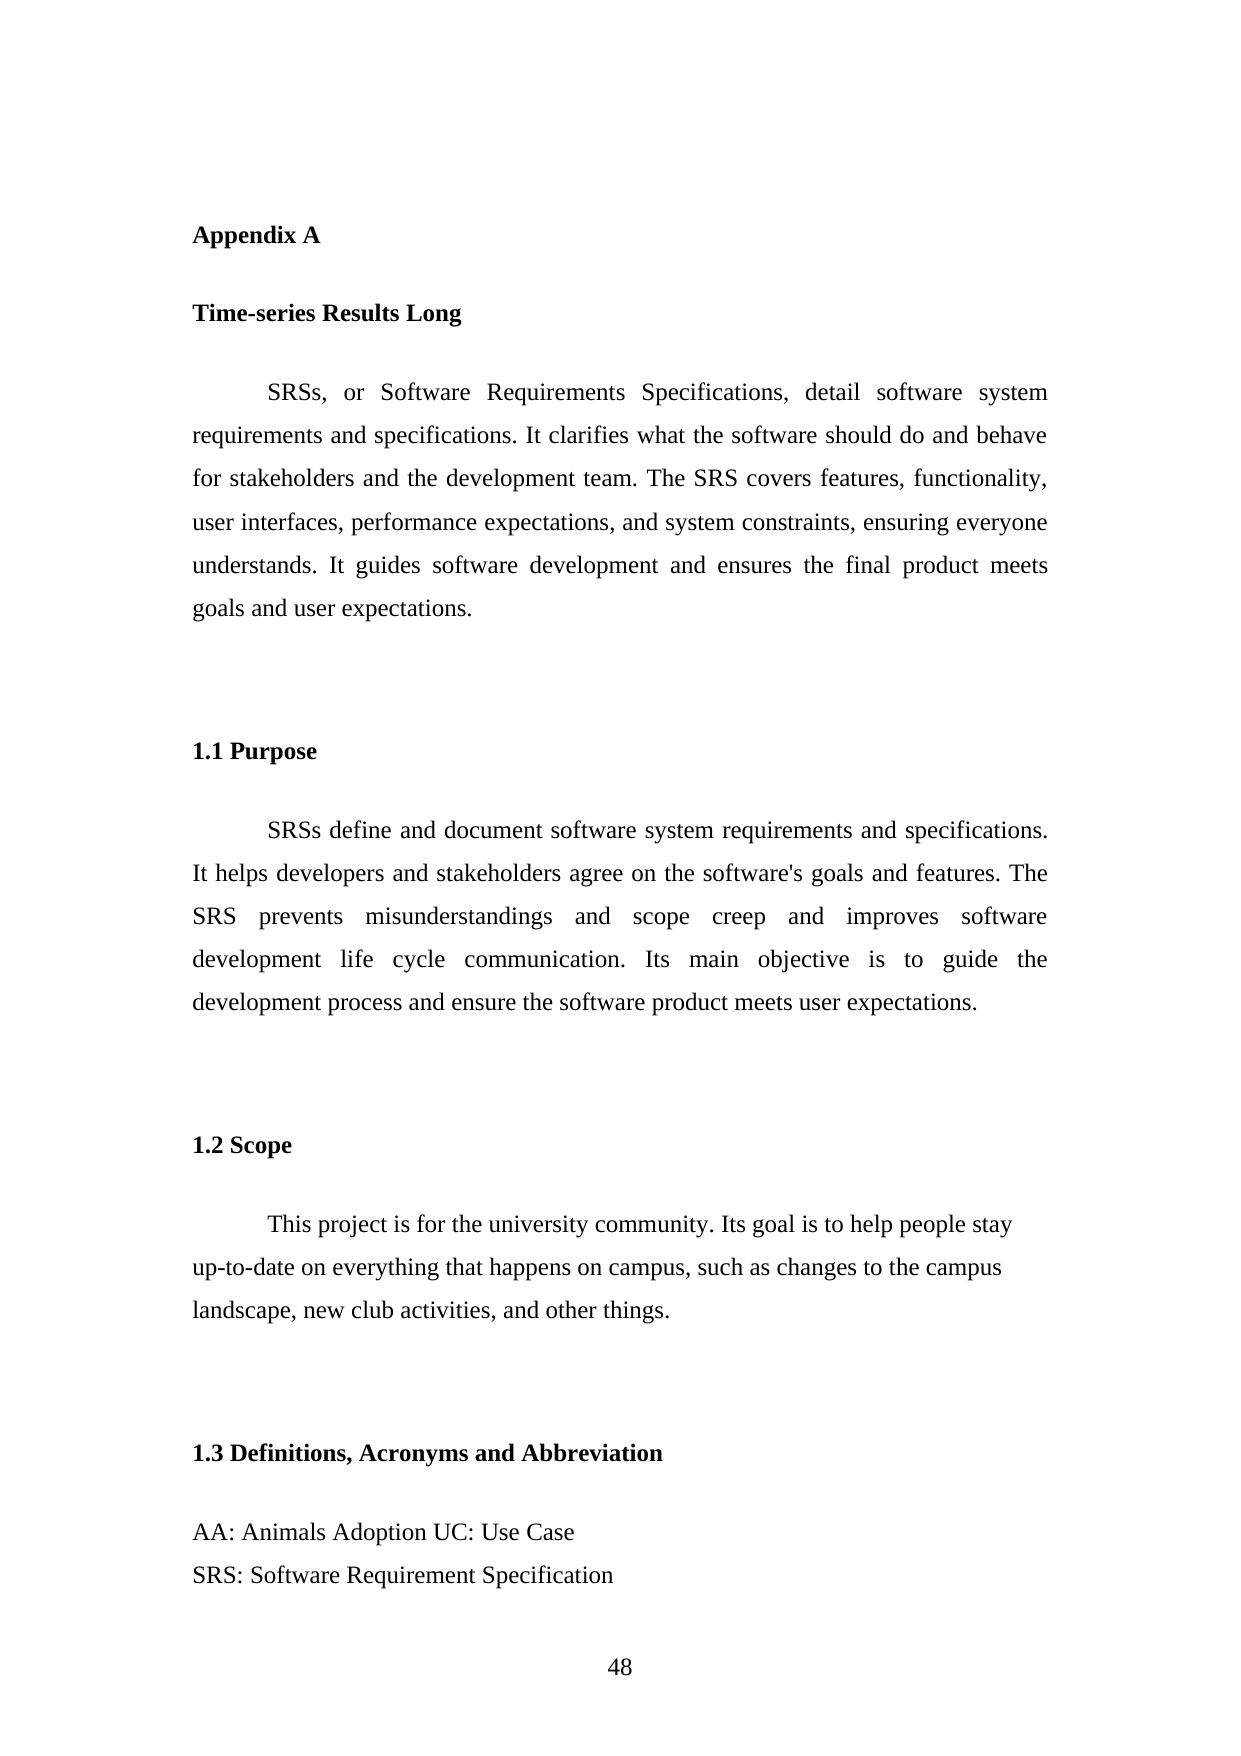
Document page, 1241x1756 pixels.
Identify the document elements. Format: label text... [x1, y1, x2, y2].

list 1.1 Purpose [192, 736, 1048, 765]
text This project is for the university community. Its goal is to help people stay up-to-date on everything that happens on campus, such as changes to the campus landscape, new club activities, and other things. [192, 1209, 1048, 1324]
text SRSs, or Software Requirements Specifications, detail software system requirements and specifications. It clarifies what the software should do and behave for stakeholders and the development team. The SRS covers features, functionality, user interfaces, performance expectations, and system constraints, ensuring everyone understands. It guides software development and ensures the final product meets goals and user expectations. [192, 377, 1048, 622]
text AA: Animals Adoption UC: Use Case [192, 1517, 1048, 1546]
list 1.3 Definitions, Acronyms and Abbreviation [149, 1438, 1048, 1467]
text SRSs define and document software system requirements and specifications. It helps developers and stakeholders agree on the software's goals and features. The SRS prevents misunderstandings and scope creep and improves software development life cycle communication. Its main objective is to guide the development process and ensure the software product meets user expectations. [192, 815, 1048, 1016]
text Time-series Results Long [192, 298, 1048, 327]
text Appendix A [192, 220, 1048, 248]
list 1.2 Scope [149, 1130, 1048, 1159]
text SRS: Software Requirement Specification [192, 1560, 1048, 1589]
